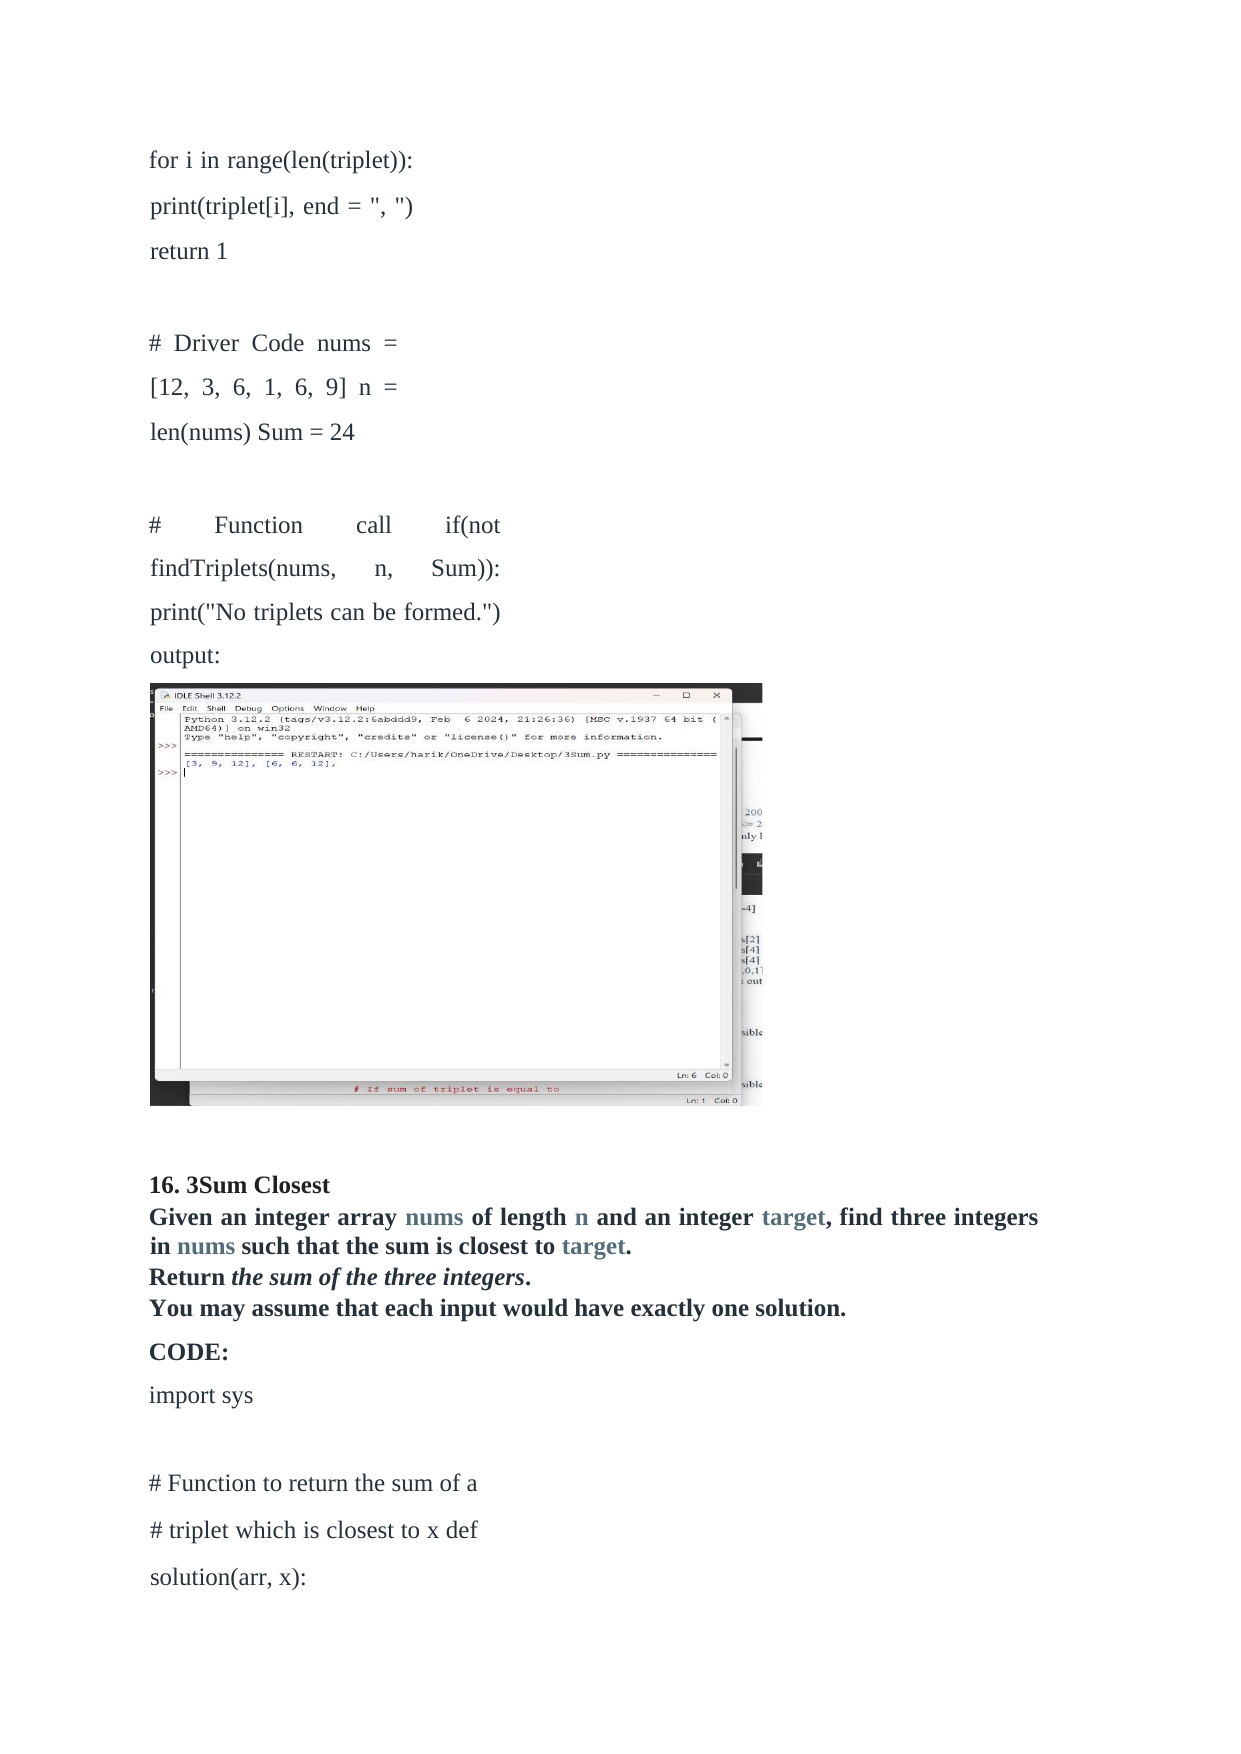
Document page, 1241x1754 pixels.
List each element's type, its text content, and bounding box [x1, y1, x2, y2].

text CODE: [149, 1337, 1075, 1366]
subtitle 16. 3Sum Closest [149, 1171, 1075, 1199]
text import sys [149, 1380, 501, 1409]
text You may assume that each input would have exactly one solution. [149, 1293, 1075, 1321]
text # Driver Code nums = [12, 3, 6, 1, 6, 9] n = len(nums) Sum = 24 [149, 328, 398, 445]
text for i in range(len(triplet)): print(triplet[i], end = ", ") return 1 [149, 145, 413, 265]
text Given an integer array nums of length n and an integer target, find three integers in nums such that the sum is closest to target. [149, 1202, 1039, 1260]
text # Function call if(not findTriplets(nums, n, Sum)): print("No triplets can be formed.") output: [149, 510, 501, 669]
picture [150, 683, 763, 1106]
text Return the sum of the three integers. [149, 1262, 1075, 1290]
text # Function to return the sum of a # triplet which is closest to x def solution(arr, x): [149, 1468, 478, 1591]
